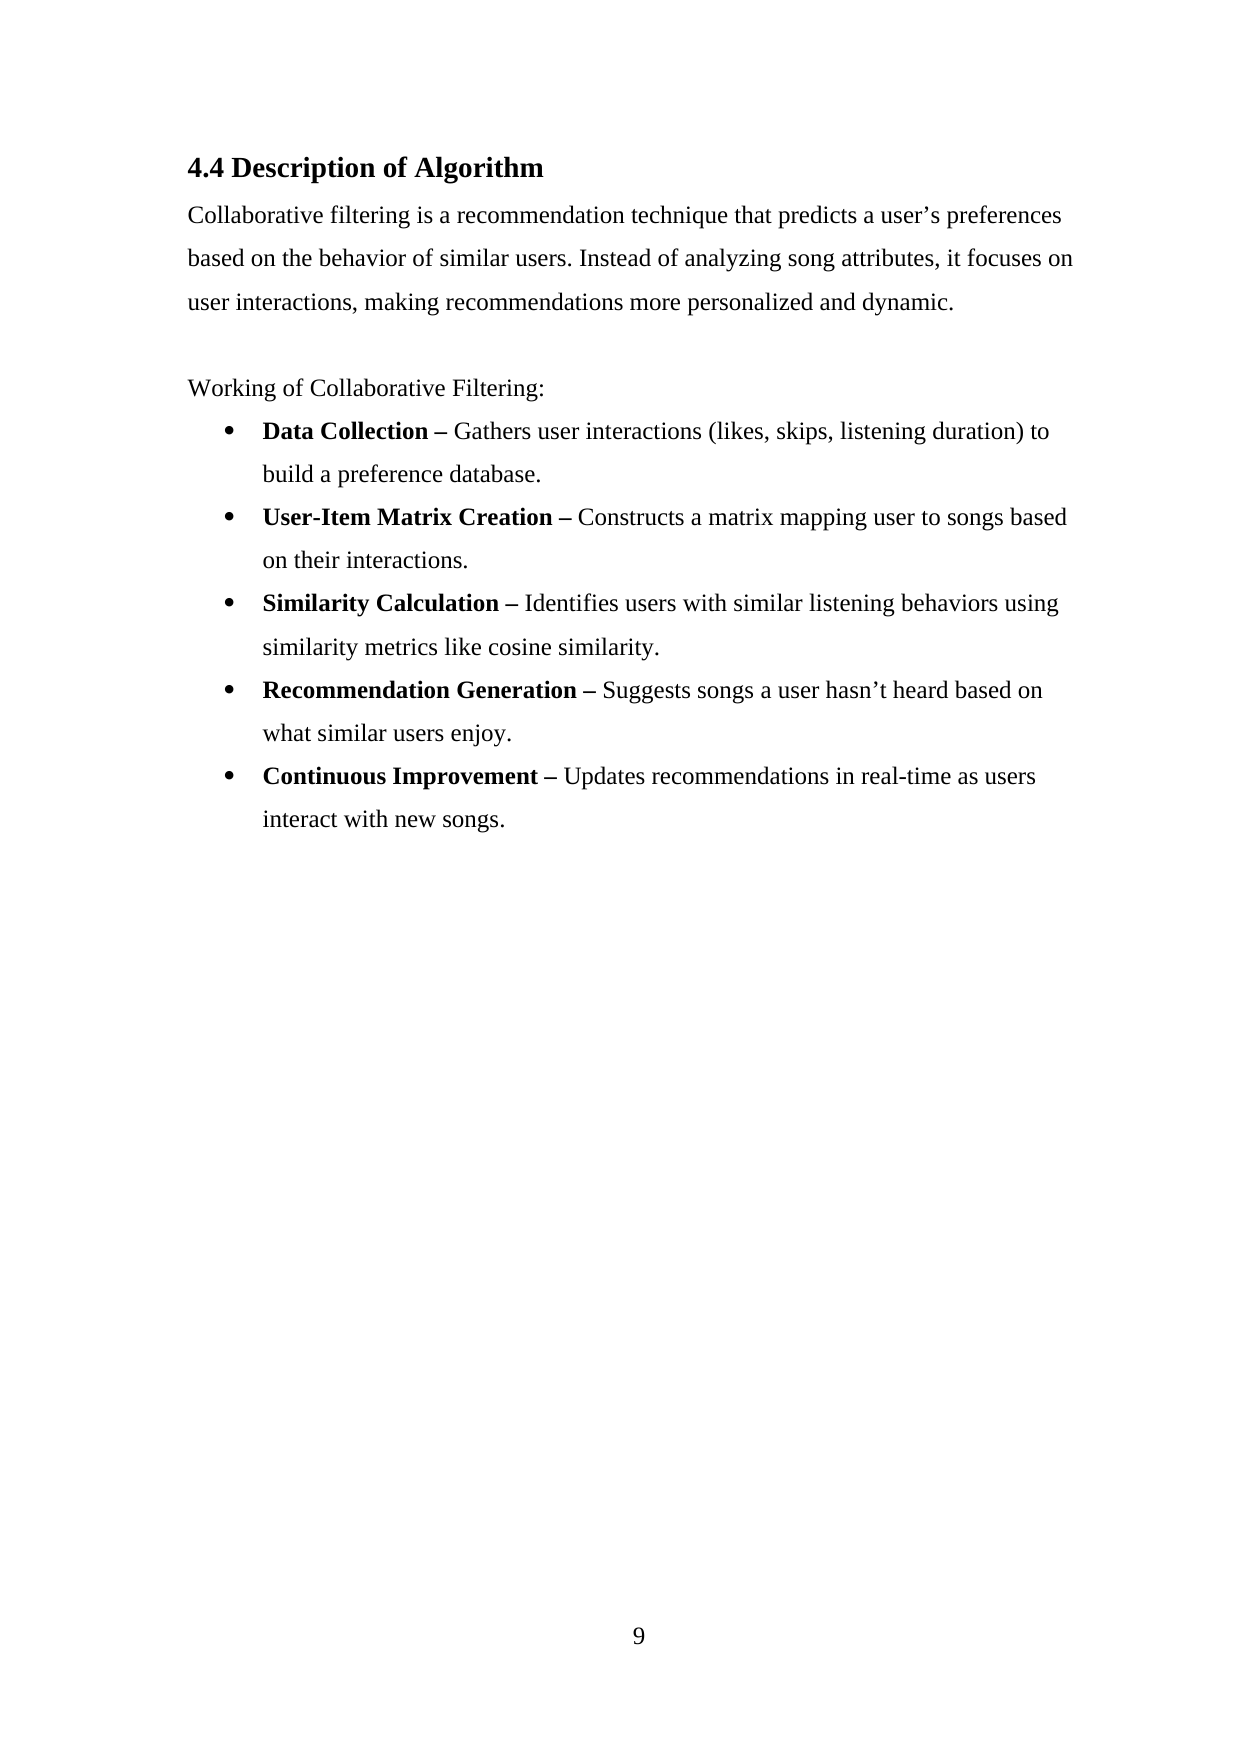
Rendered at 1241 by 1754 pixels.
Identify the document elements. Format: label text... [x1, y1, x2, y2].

list Recommendation Generation – Suggests songs a user hasn’t heard based on what similar users enjoy. [225, 675, 1090, 747]
list Continuous Improvement – Updates recommendations in real-time as users interact with new songs. [225, 761, 1090, 833]
list Similarity Calculation – Identifies users with similar listening behaviors using similarity metrics like cosine similarity. [225, 588, 1090, 660]
text Collaborative filtering is a recommendation technique that predicts a user’s preferences based on the behavior of similar users. Instead of analyzing song attributes, it focuses on user interactions, making recommendations more personalized and dynamic. [187, 200, 1090, 315]
list User-Item Matrix Creation – Constructs a matrix mapping user to songs based on their interactions. [225, 502, 1090, 574]
text Working of Collaborative Filtering: [187, 373, 1090, 402]
subtitle 4.4 Description of Algorithm [187, 150, 1090, 183]
list Data Collection – Gathers user interactions (likes, skips, listening duration) to build a preference database. [225, 416, 1090, 488]
